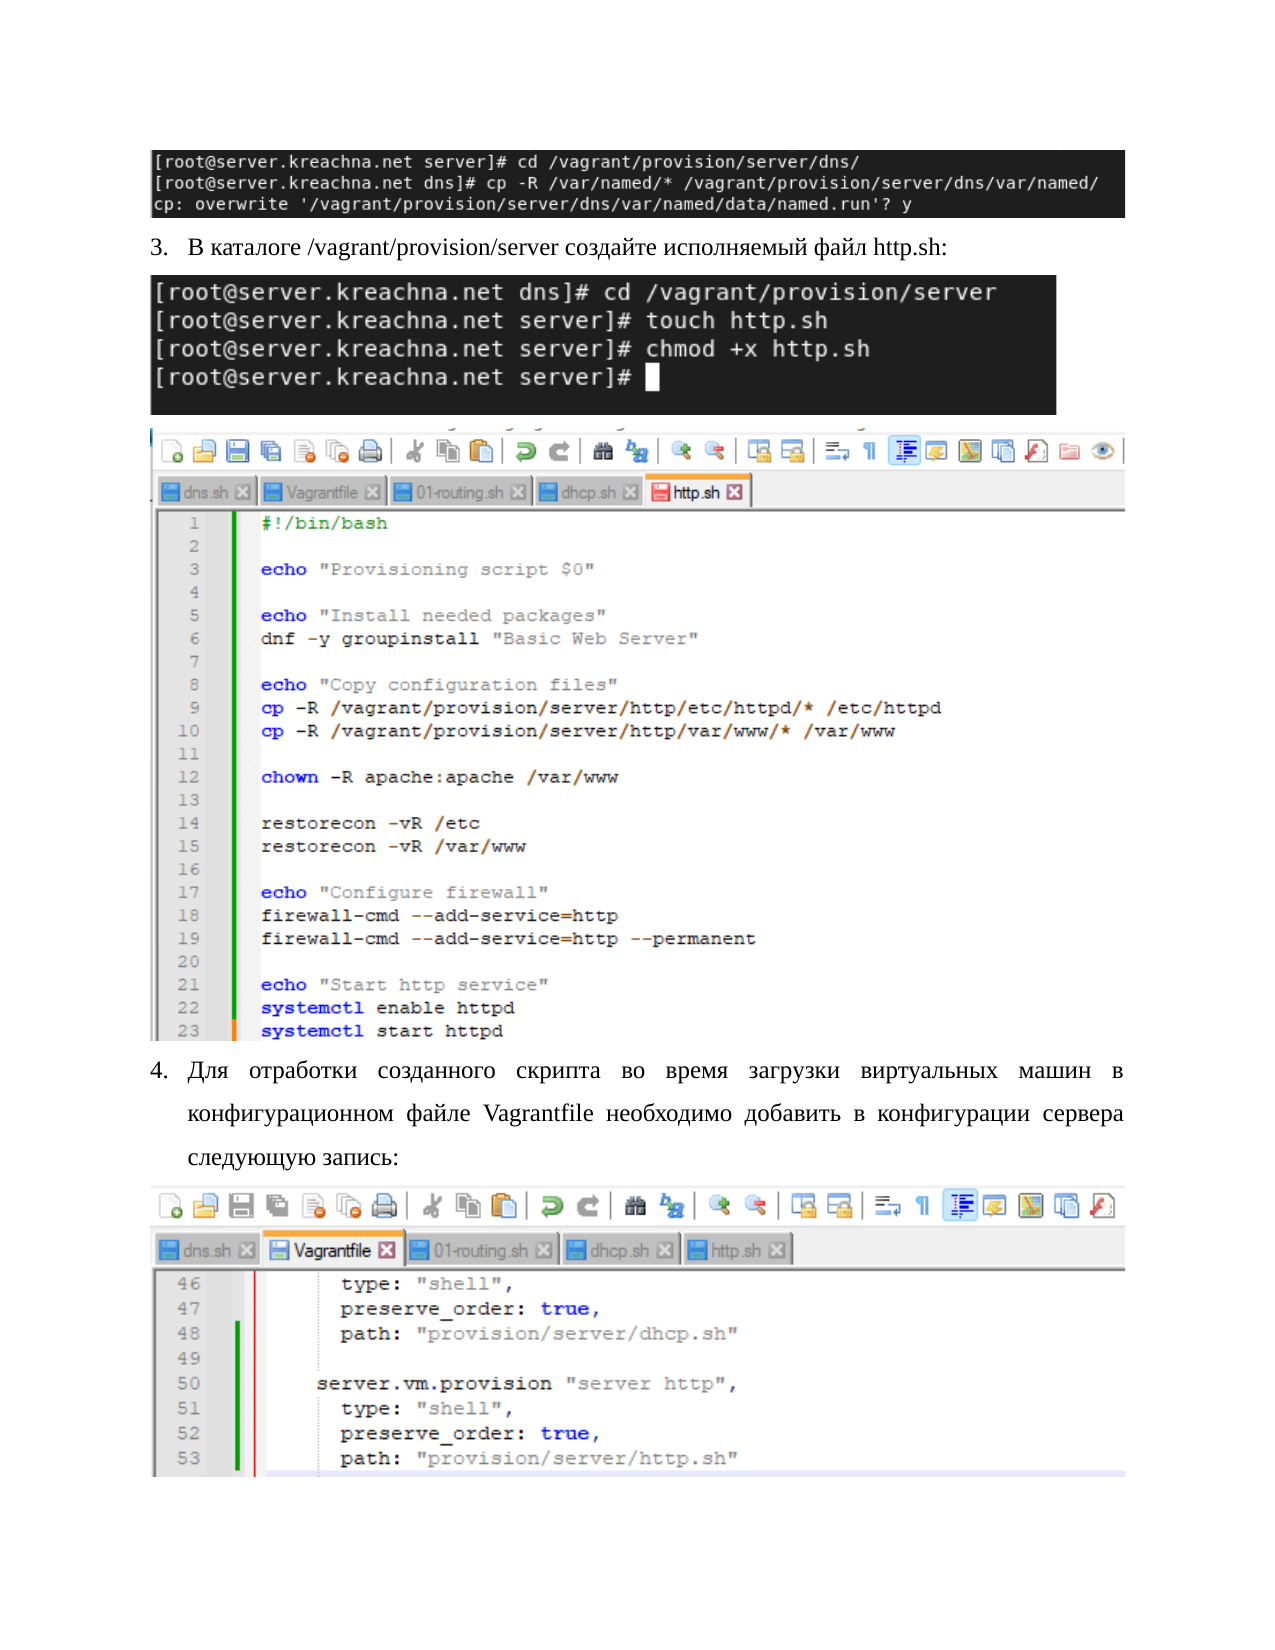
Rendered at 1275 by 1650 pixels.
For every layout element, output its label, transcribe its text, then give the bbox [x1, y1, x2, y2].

picture [150, 1184, 1125, 1477]
picture [150, 275, 1057, 415]
picture [150, 150, 1125, 218]
list Для отработки созданного скрипта во время загрузки виртуальных машин в конфигурационном файле Vagrantfile необходимо добавить в конфигурации сервера следующую запись: [150, 1055, 1125, 1170]
picture [150, 428, 1125, 1041]
list В каталоге /vagrant/provision/server создайте исполняемый файл http.sh: [150, 232, 1125, 261]
